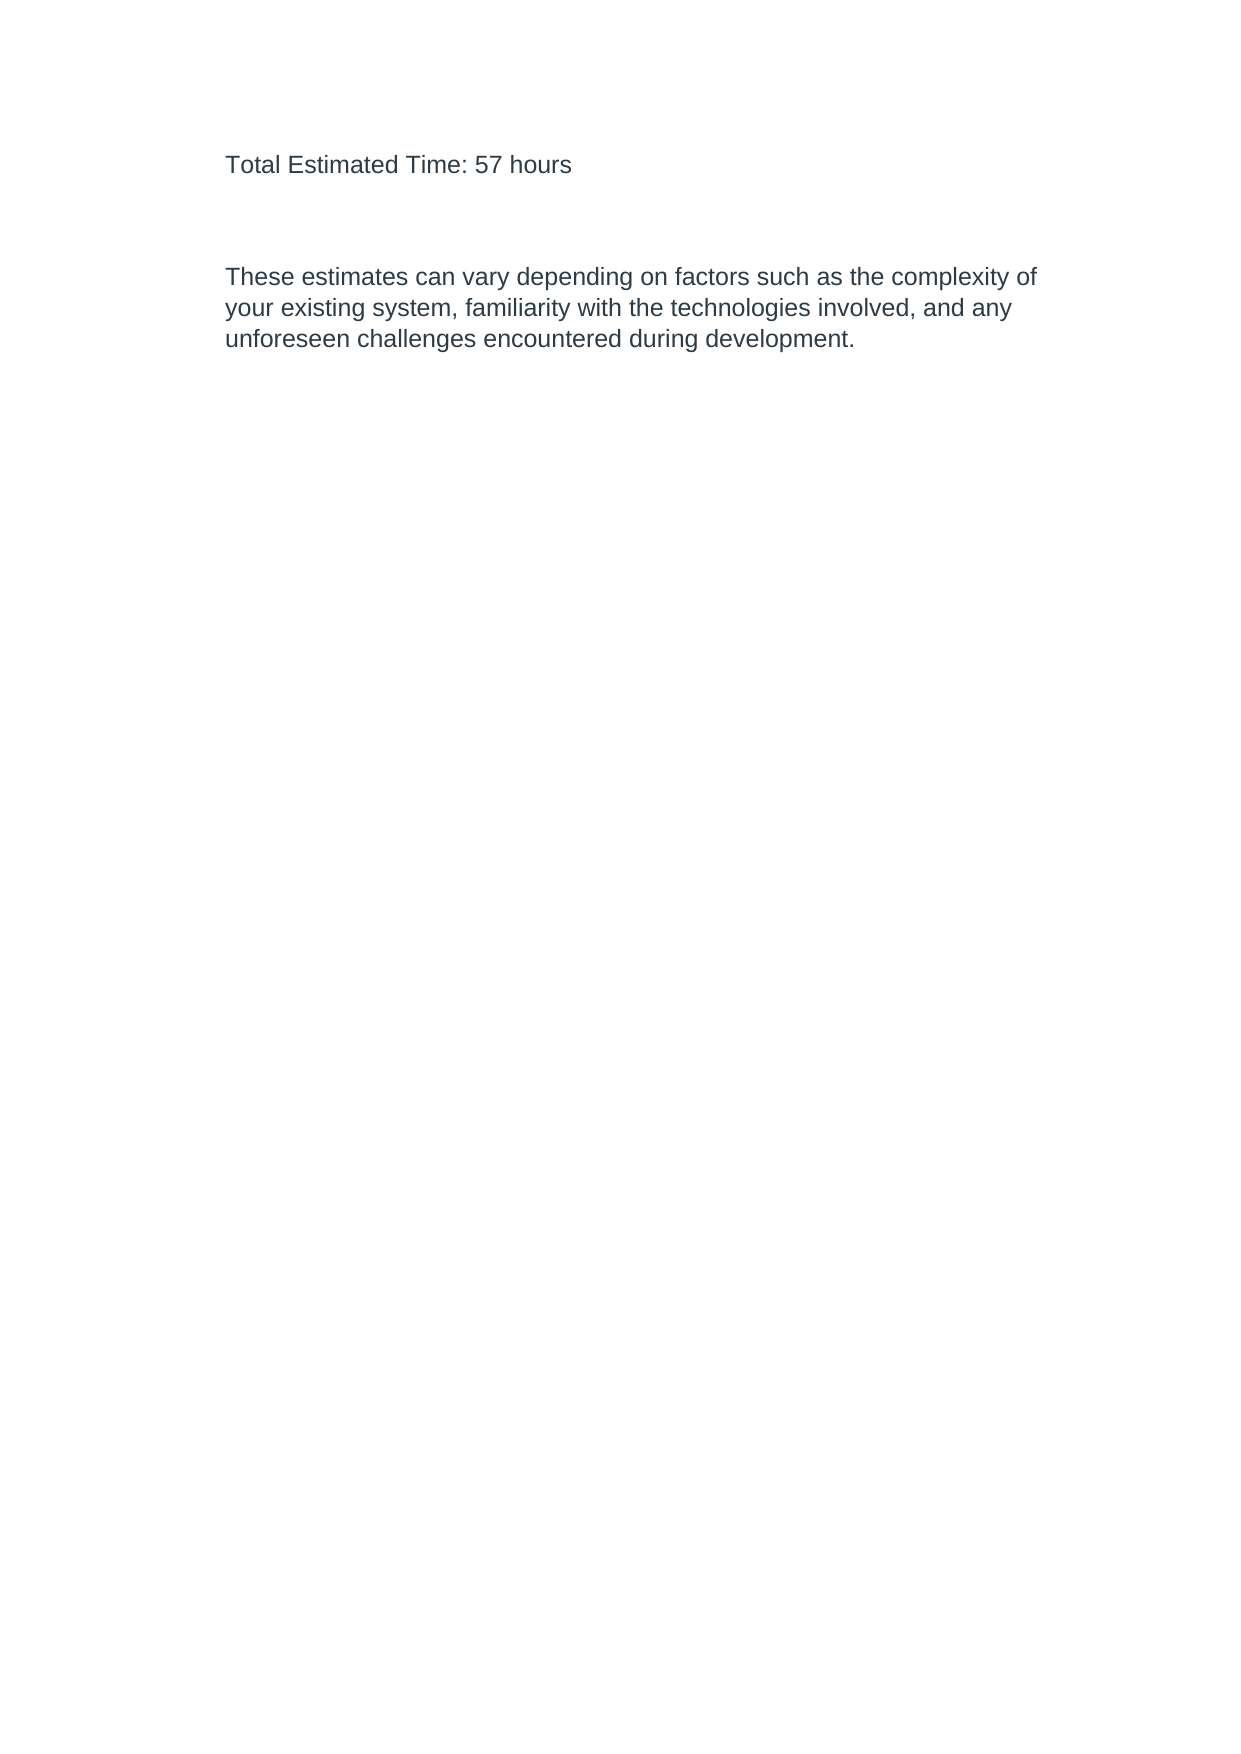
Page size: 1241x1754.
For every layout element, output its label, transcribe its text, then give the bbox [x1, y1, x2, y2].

text Total Estimated Time: 57 hours [225, 150, 1090, 179]
text These estimates can vary depending on factors such as the complexity of your existing system, familiarity with the technologies involved, and any unforeseen challenges encountered during development. [225, 262, 1090, 353]
